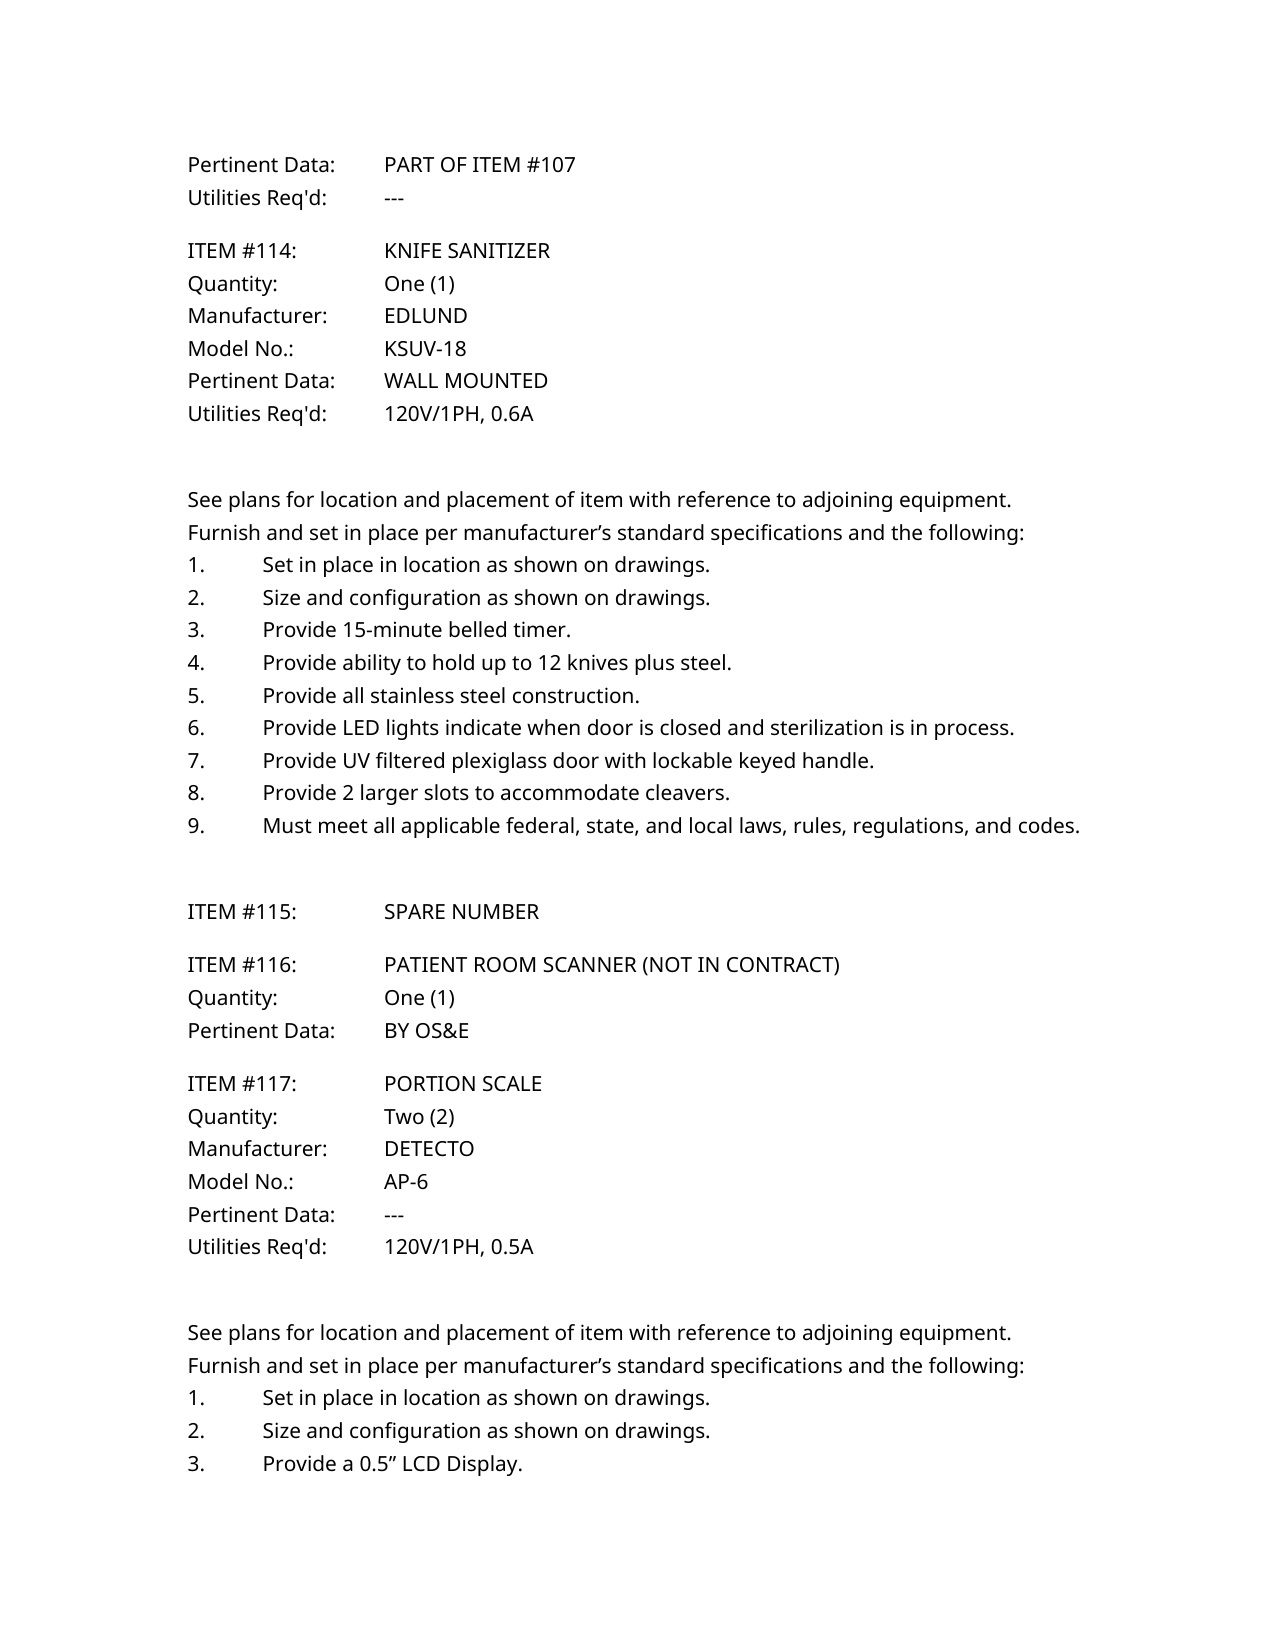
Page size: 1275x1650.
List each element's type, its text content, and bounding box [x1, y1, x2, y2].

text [187, 150, 1087, 211]
text ITEM #117: PORTION SCALE Quantity: Two (2) Manufacturer: DETECTO Model No.: AP-6 Pertinent Data: --- Utilities Req'd: 120V/1PH, 0.5A [187, 1069, 1087, 1261]
text ITEM #116: PATIENT ROOM SCANNER (NOT IN CONTRACT) Quantity: One (1) Pertinent Data: BY OS&E [187, 951, 1087, 1044]
text ITEM #114: KNIFE SANITIZER Quantity: One (1) Manufacturer: EDLUND Model No.: KSUV-18 Pertinent Data: WALL MOUNTED Utilities Req'd: 120V/1PH, 0.6A [187, 236, 1087, 427]
text See plans for location and placement of item with reference to adjoining equipment. Furnish and set in place per manufacturer’s standard specifications and the following: 1. Set in place in location as shown on drawings. 2. Size and configuration as shown on drawings. 3. Provide 15-minute belled timer. 4. Provide ability to hold up to 12 knives plus steel. 5. Provide all stainless steel construction. 6. Provide LED lights indicate when door is closed and sterilization is in process. 7. Provide UV filtered plexiglass door with lockable keyed handle. 8. Provide 2 larger slots to accommodate cleavers. 9. Must meet all applicable federal, state, and local laws, rules, regulations, and codes. [187, 452, 1087, 872]
text ITEM #115: SPARE NUMBER [187, 897, 1087, 926]
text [187, 1286, 1087, 1477]
